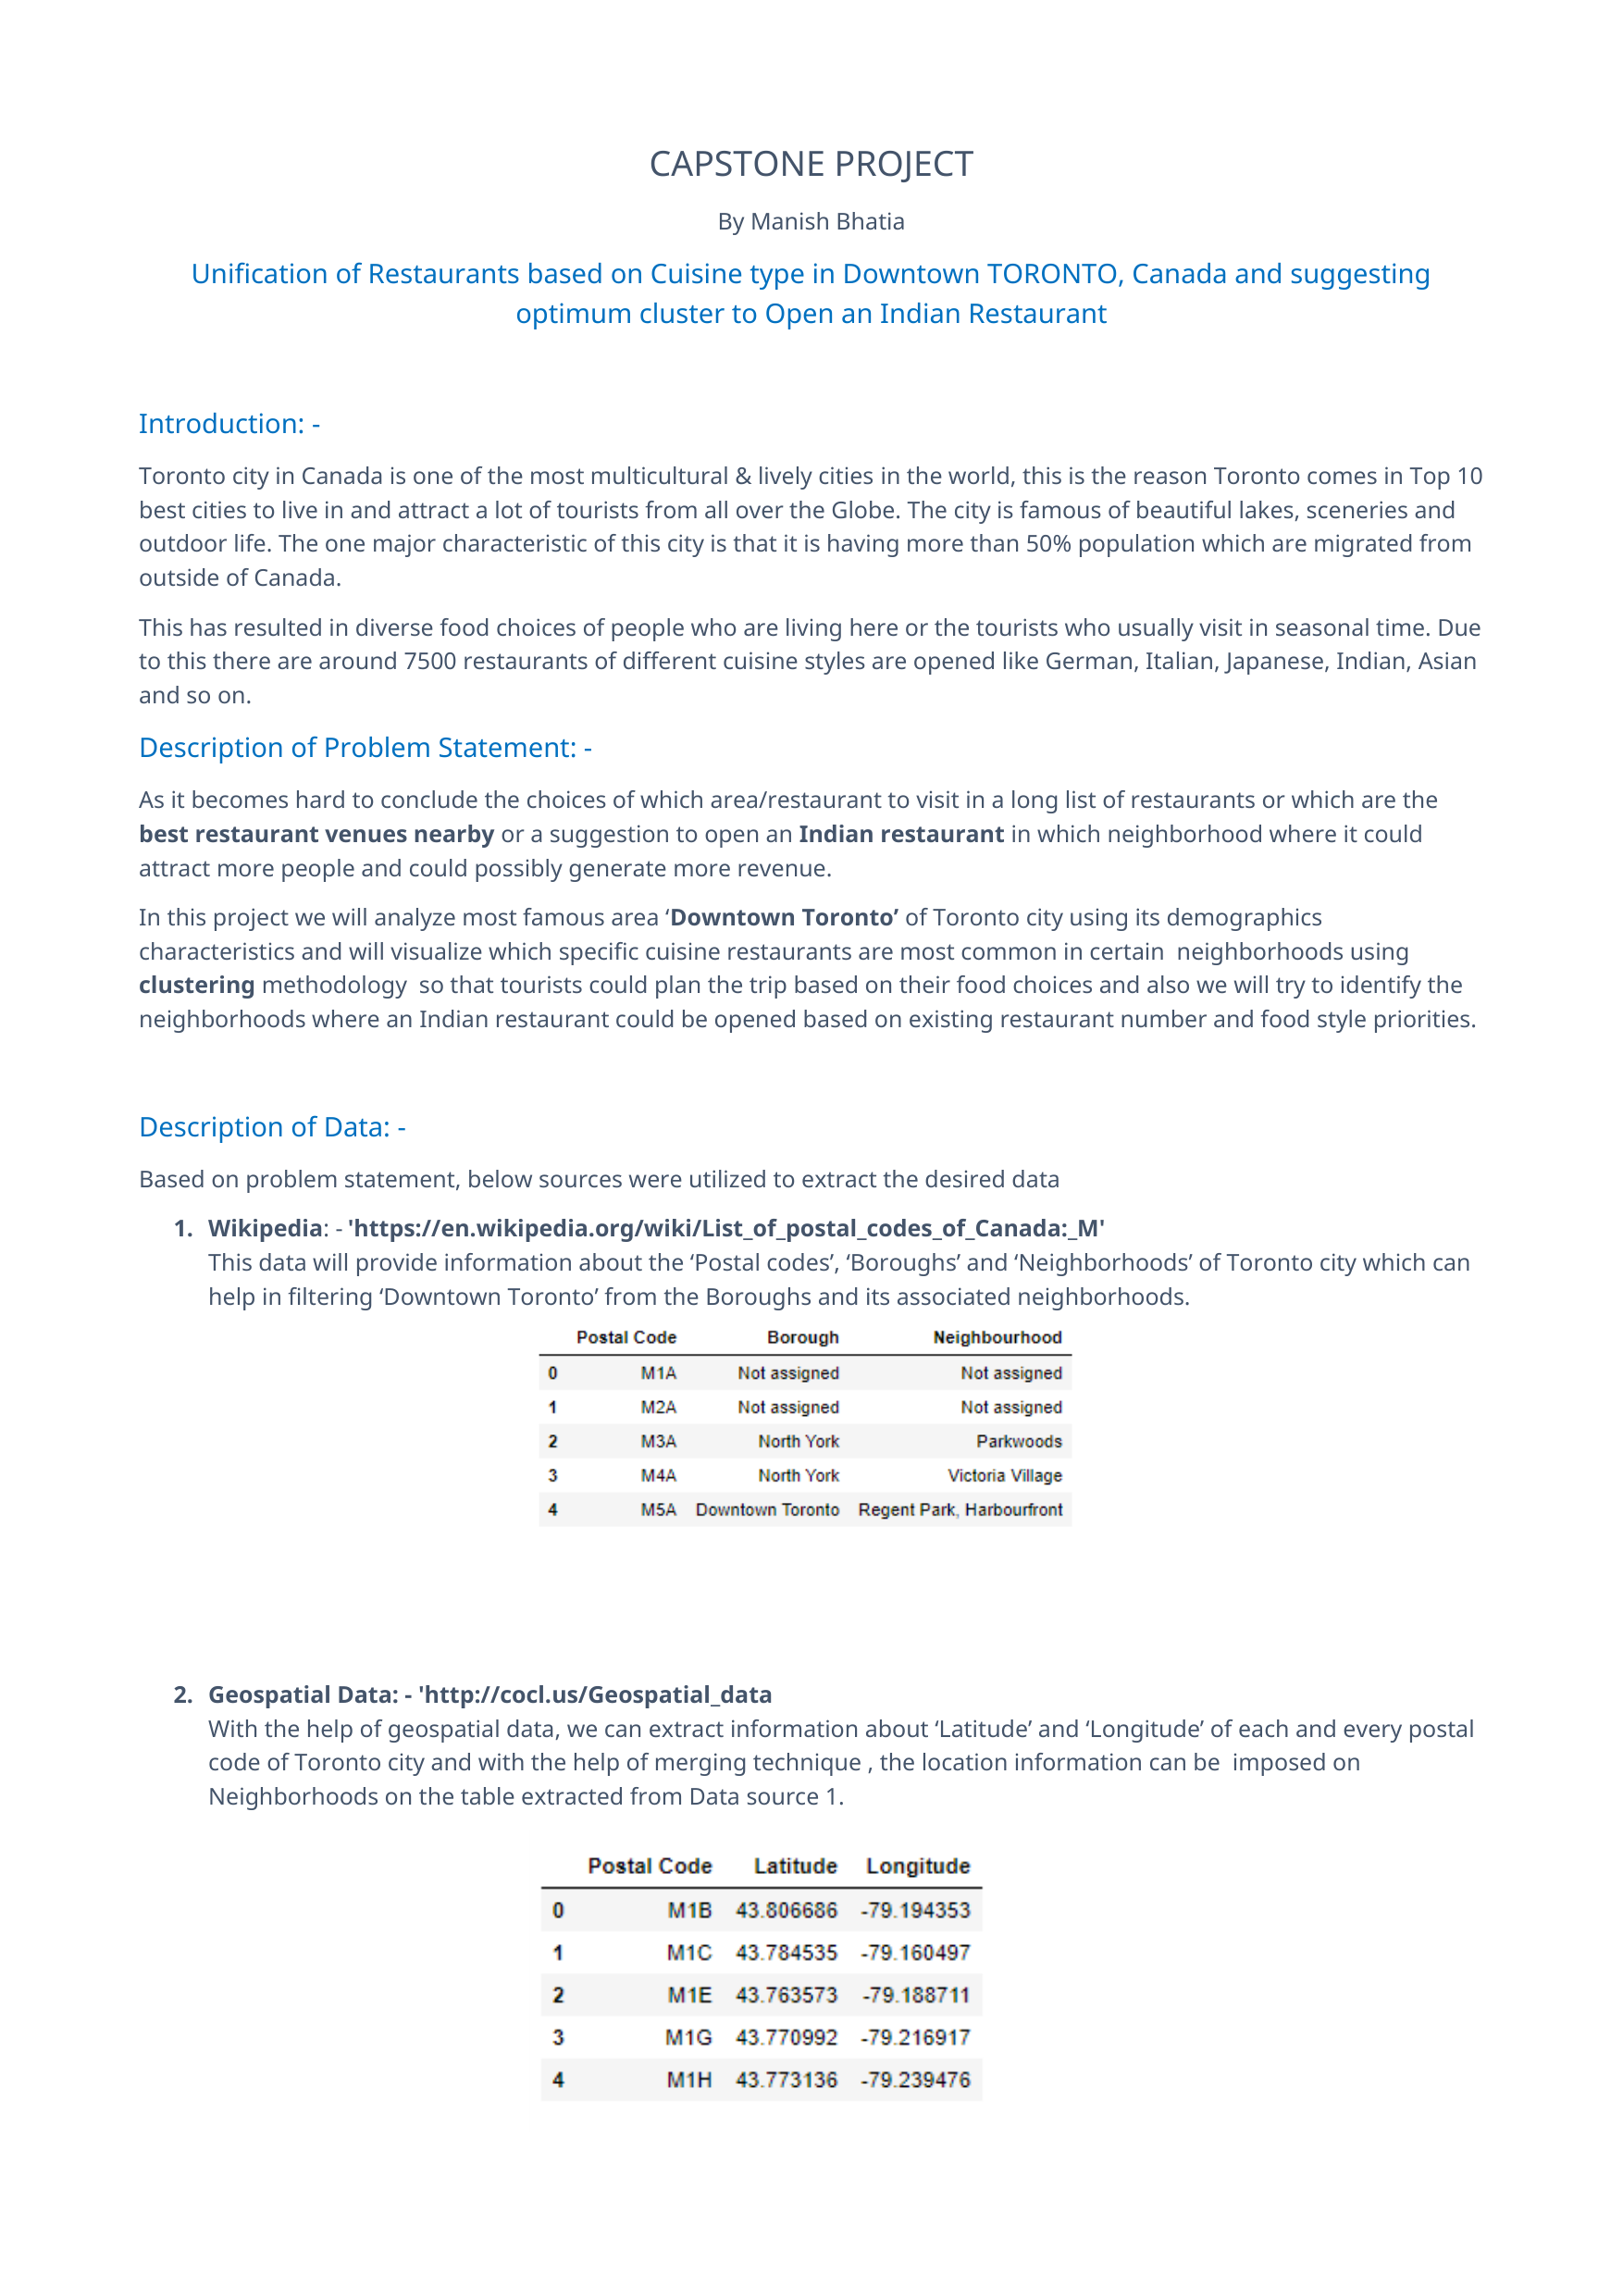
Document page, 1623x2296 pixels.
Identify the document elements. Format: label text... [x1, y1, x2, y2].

text Introduction: - [139, 404, 1484, 441]
text CAPSTONE PROJECT [139, 139, 1484, 186]
picture [528, 1830, 1095, 2132]
text This has resulted in diverse food choices of people who are living here or the tourists who usually visit in seasonal time. Due to this there are around 7500 restaurants of different cuisine styles are opened like German, Italian, Japanese, Indian, Asian and so on. [139, 611, 1484, 711]
list With the help of geospatial data, we can extract information about ‘Latitude’ and ‘Longitude’ of each and every postal code of Toronto city and with the help of merging technique , the location information can be imposed on Neighborhoods on the table extracted from Data source 1. [208, 1712, 1484, 1812]
text Toronto city in Canada is one of the most multicultural & lively cities in the world, this is the reason Toronto comes in Top 10 best cities to live in and attract a lot of tourists from all over the Globe. The city is famous of beautiful lakes, sceneries and outdoor life. The one major characteristic of this city is that it is having more than 50% population which are migrated from outside of Canada. [139, 459, 1484, 593]
text By Manish Bhatia [139, 205, 1484, 237]
text Description of Data: - [139, 1108, 1484, 1145]
text Based on problem statement, below sources were utilized to extract the desired data [139, 1162, 1484, 1194]
text Description of Problem Statement: - [139, 728, 1484, 765]
text Unification of Restaurants based on Cuisine type in Downtown TORONTO, Canada and suggesting optimum cluster to Open an Indian Restaurant [139, 254, 1484, 331]
list Wikipedia: - 'https://en.wikipedia.org/wiki/List_of_postal_codes_of_Canada:_M' [173, 1212, 1484, 1244]
text As it becomes hard to conclude the choices of which area/restaurant to visit in a long list of restaurants or which are the best restaurant venues nearby or a suggestion to open an Indian restaurant in which neighborhood where it could attract more people and could possibly generate more revenue. [139, 784, 1484, 883]
text In this project we will analyze most famous area ‘Downtown Toronto’ of Toronto city using its demographics characteristics and will visualize which specific cuisine restaurants are most common in certain neighborhoods using clustering methodology so that tourists could plan the trip based on their food choices and also we will try to identify the neighborhoods where an Indian restaurant could be opened based on existing restaurant number and food style priorities. [139, 901, 1484, 1035]
list This data will provide information about the ‘Postal codes’, ‘Boroughs’ and ‘Neighborhoods’ of Toronto city which can help in filtering ‘Downtown Toronto’ from the Boroughs and its associated neighborhoods. [208, 1247, 1484, 1311]
picture [535, 1314, 1158, 1541]
list Geospatial Data: - 'http://cocl.us/Geospatial_data [173, 1678, 1484, 1709]
